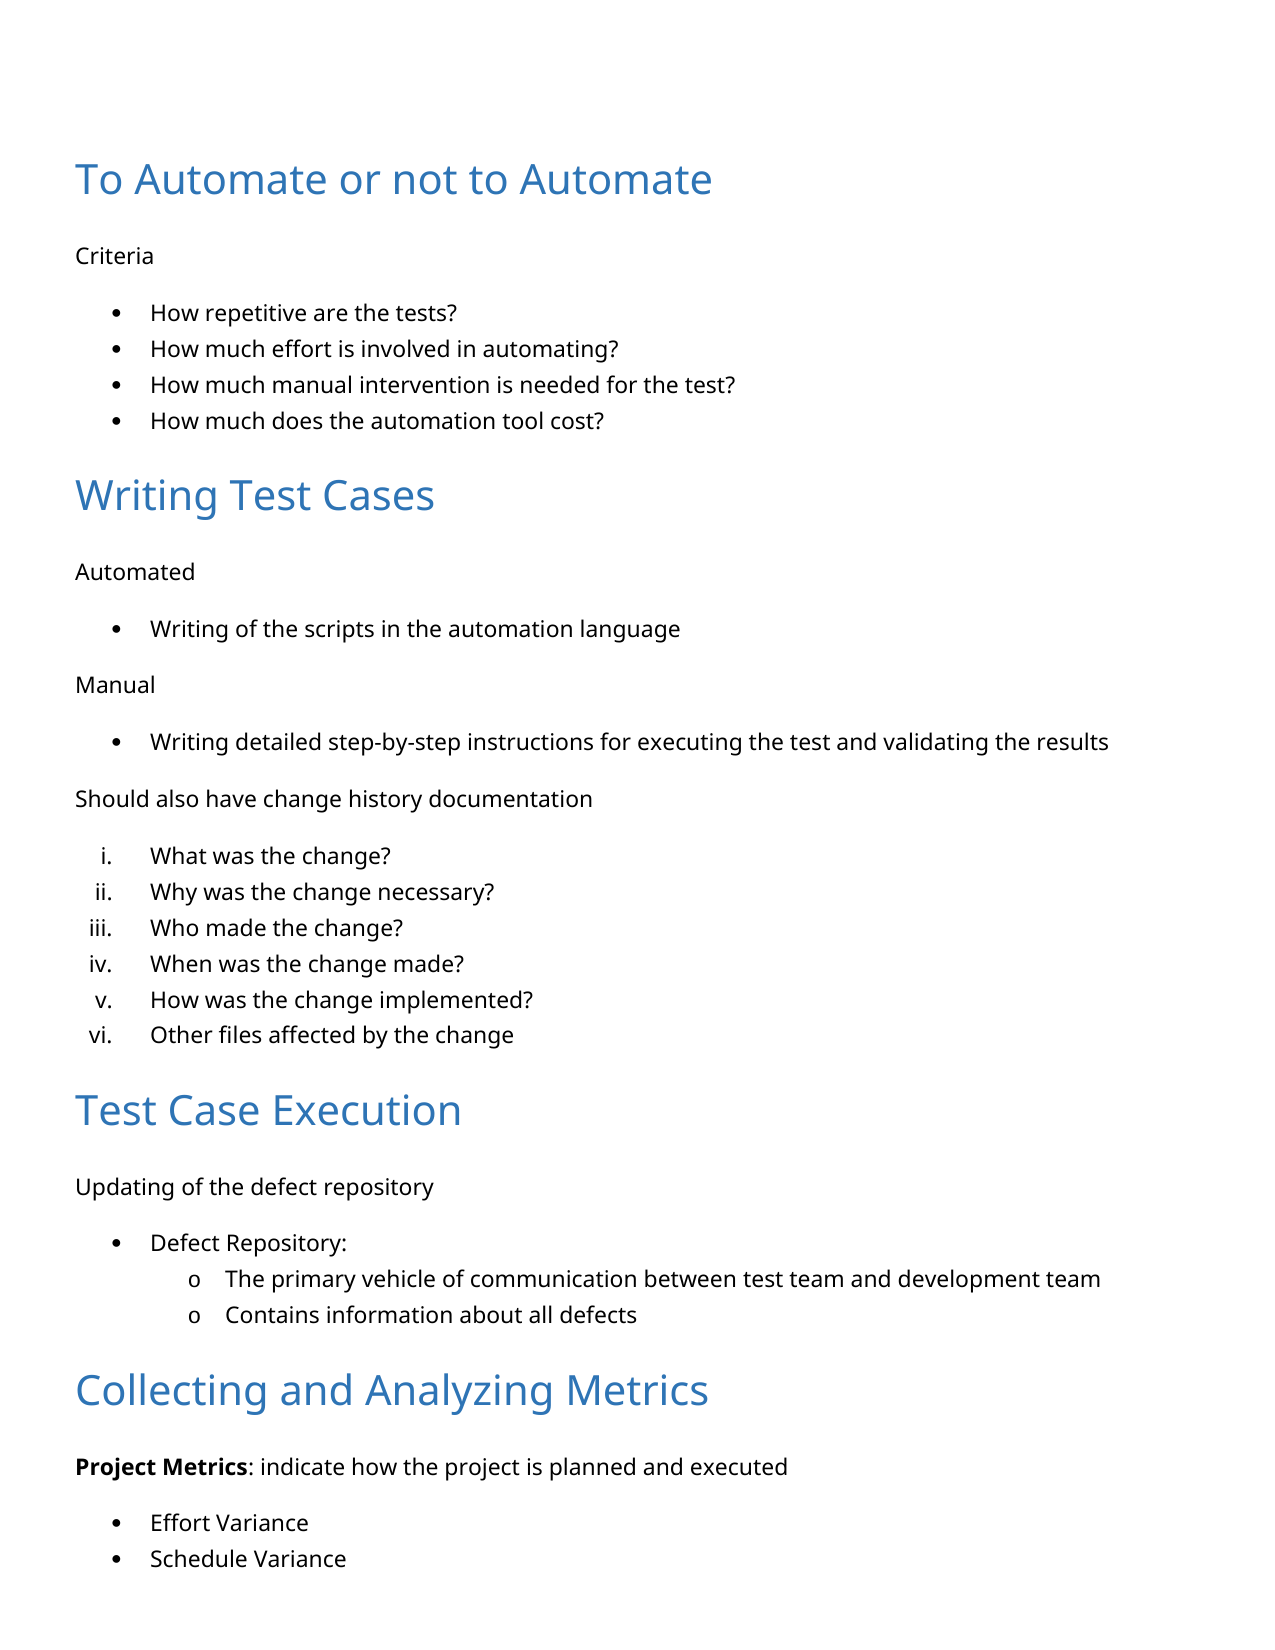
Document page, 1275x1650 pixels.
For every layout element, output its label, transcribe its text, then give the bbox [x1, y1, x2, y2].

text Criteria [75, 240, 1200, 271]
list Why was the change necessary? [112, 876, 1200, 907]
list The primary vehicle of communication between test team and development team [187, 1263, 1200, 1295]
text Should also have change history documentation [75, 783, 1200, 814]
list How much does the automation tool cost? [112, 405, 1200, 436]
subtitle To Automate or not to Automate [75, 150, 1200, 207]
subtitle Collecting and Analyzing Metrics [75, 1360, 1200, 1417]
list Contains information about all defects [187, 1299, 1200, 1331]
list Writing detailed step-by-step instructions for executing the test and validating the results [112, 726, 1200, 757]
text Automated [75, 556, 1200, 587]
text Manual [75, 669, 1200, 701]
text Updating of the defect repository [75, 1171, 1200, 1202]
list How repetitive are the tests? [112, 297, 1200, 328]
subtitle Writing Test Cases [75, 466, 1200, 522]
list Other files affected by the change [112, 1019, 1200, 1051]
list What was the change? [112, 840, 1200, 871]
subtitle Test Case Execution [75, 1080, 1200, 1137]
list Effort Variance [112, 1507, 1200, 1539]
text Project Metrics: indicate how the project is planned and executed [75, 1451, 1200, 1482]
list How was the change implemented? [112, 983, 1200, 1015]
list Who made the change? [112, 912, 1200, 943]
list How much manual intervention is needed for the test? [112, 369, 1200, 400]
list Schedule Variance [112, 1543, 1200, 1574]
list When was the change made? [112, 948, 1200, 979]
list Writing of the scripts in the automation language [112, 613, 1200, 644]
list How much effort is involved in automating? [112, 333, 1200, 364]
list Defect Repository: [112, 1227, 1200, 1259]
